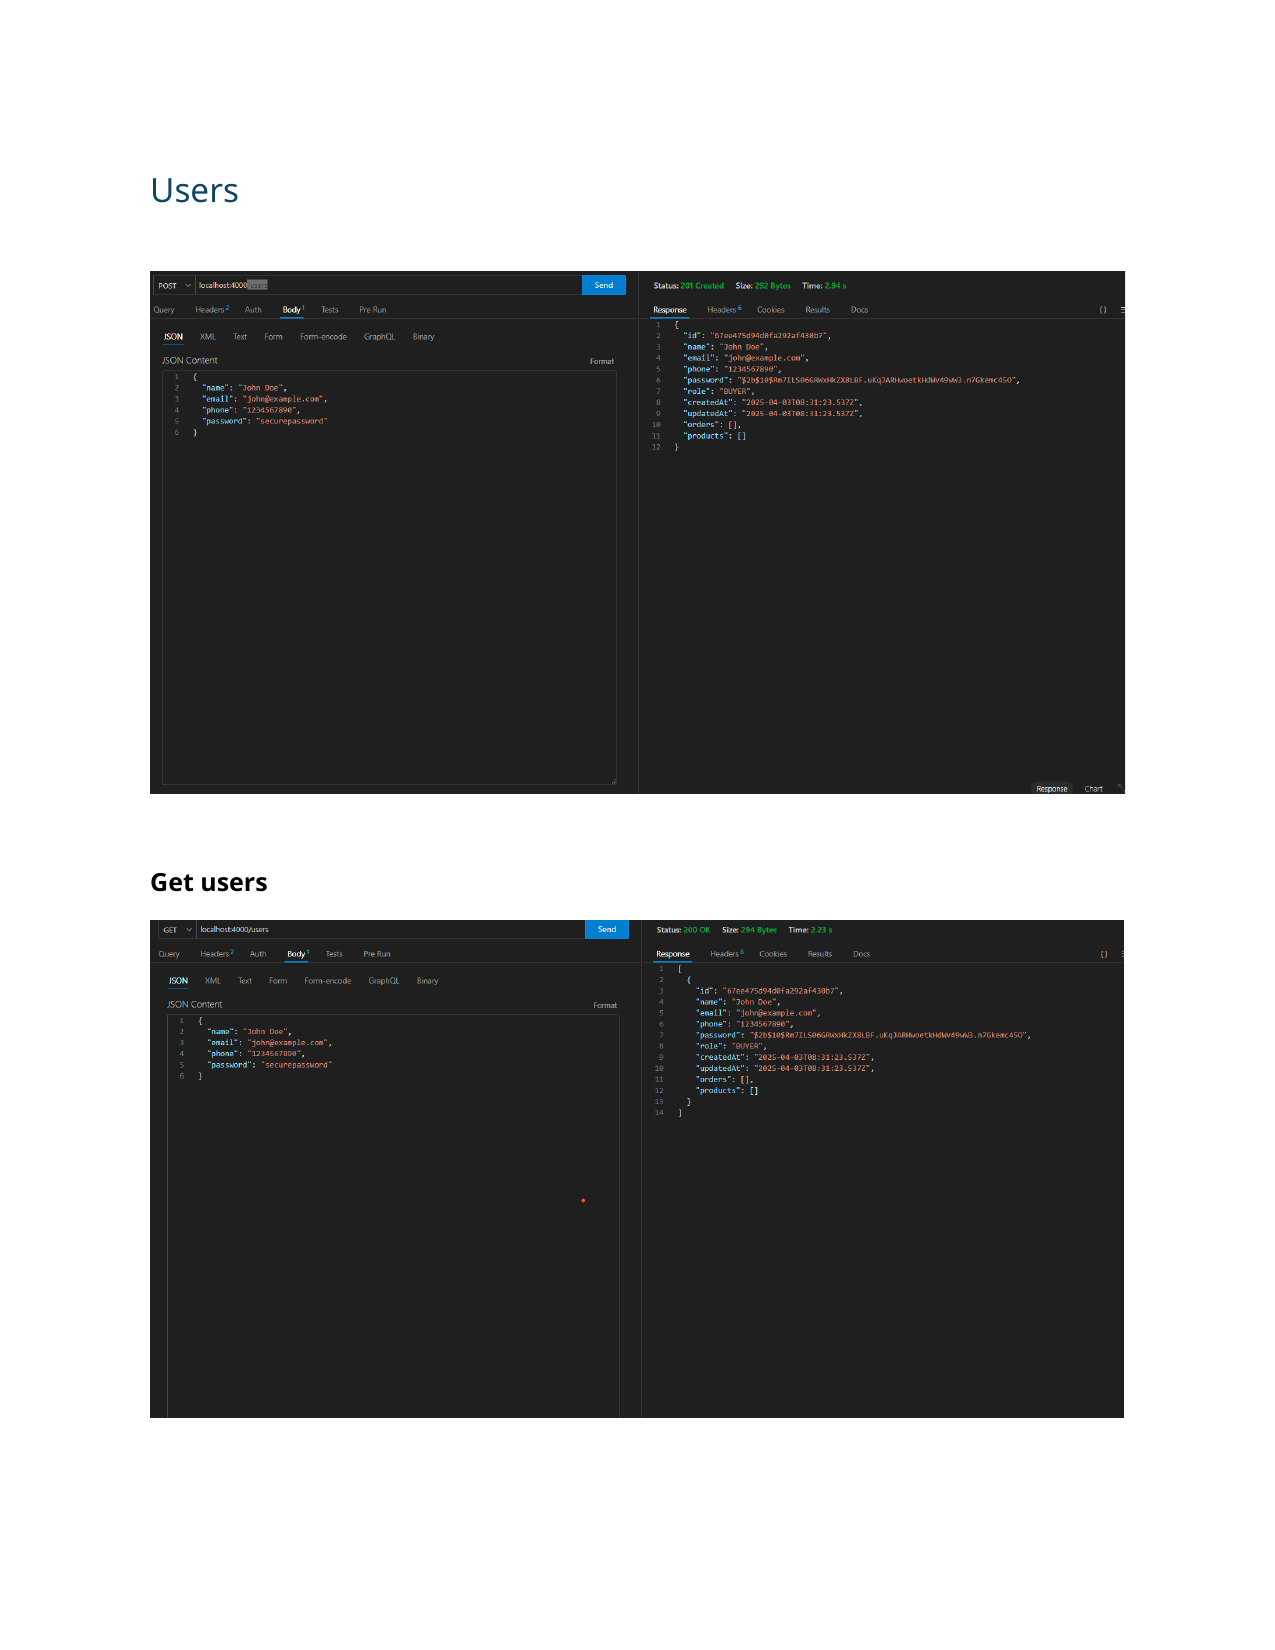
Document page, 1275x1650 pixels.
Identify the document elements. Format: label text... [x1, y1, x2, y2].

picture [150, 271, 1125, 794]
text Get users [150, 864, 1125, 898]
subtitle Users [150, 167, 1125, 271]
picture [150, 920, 1124, 1418]
